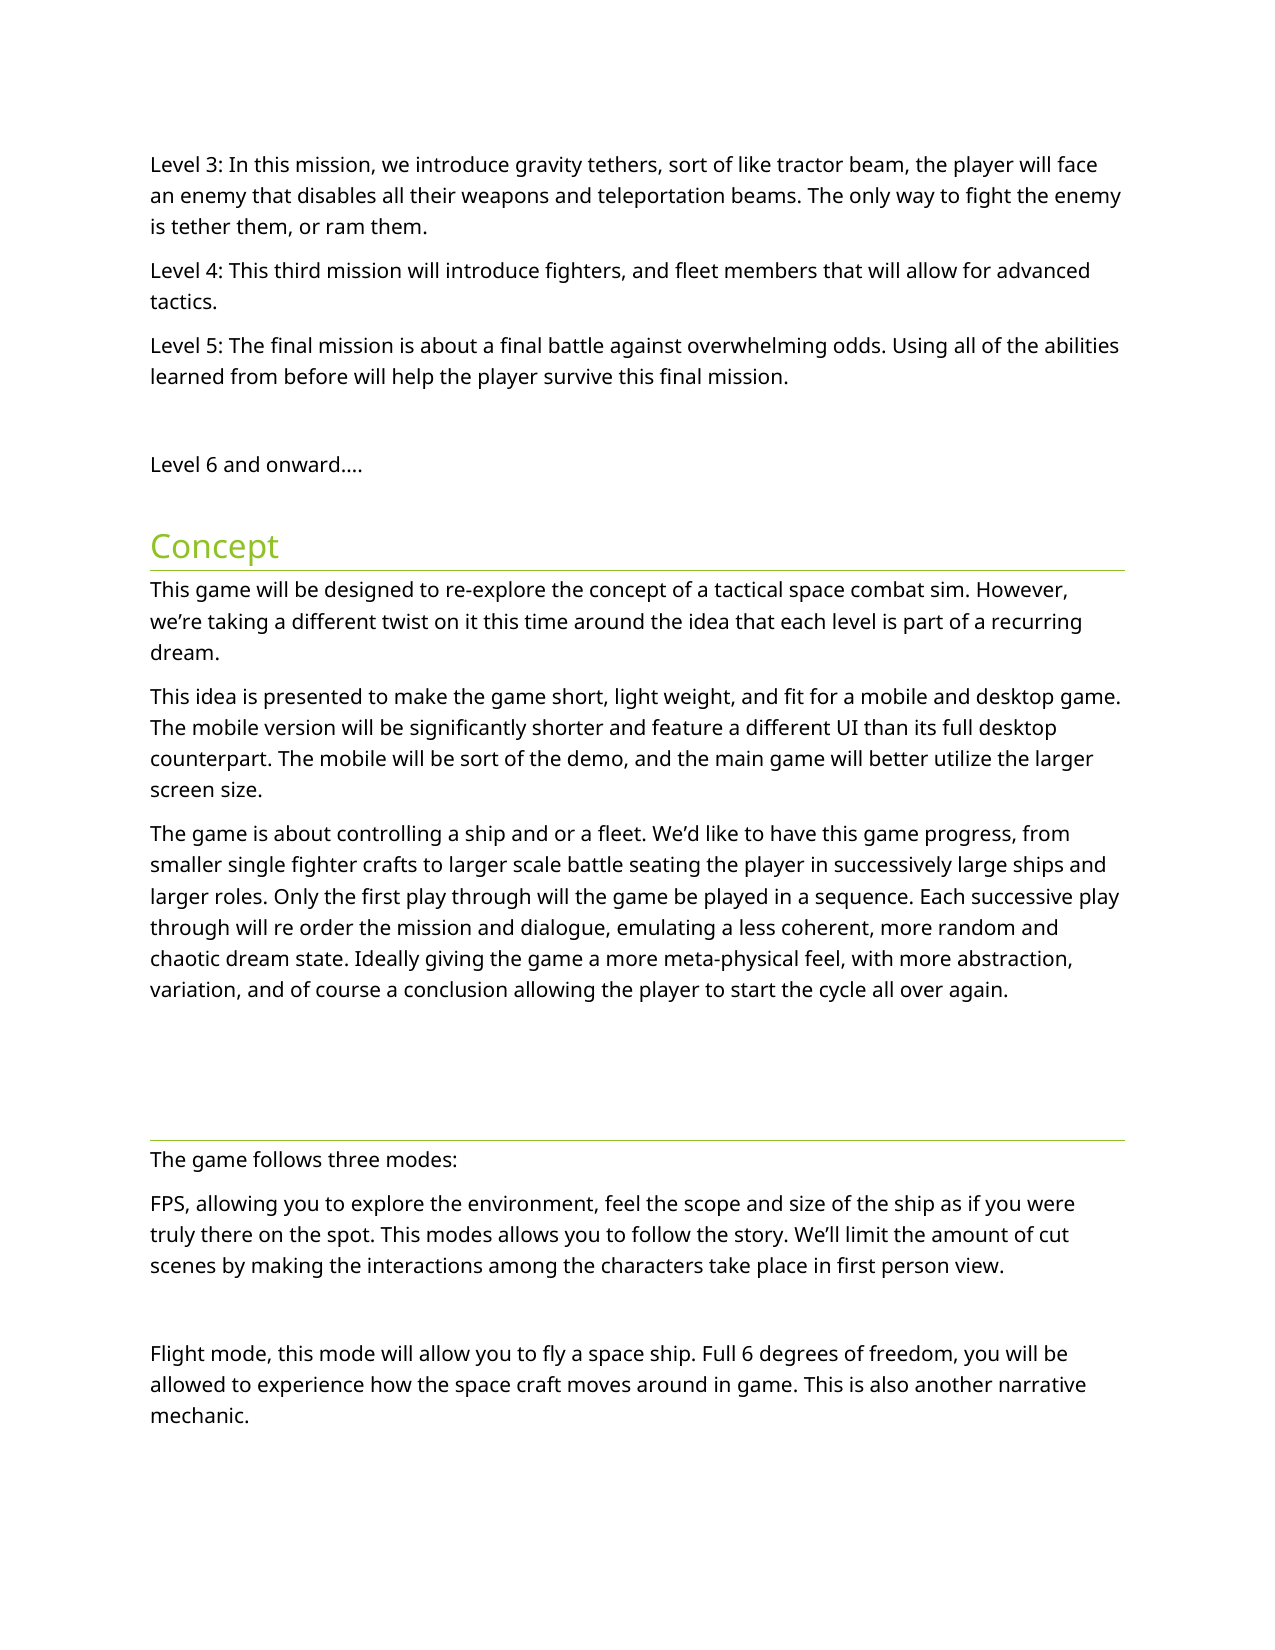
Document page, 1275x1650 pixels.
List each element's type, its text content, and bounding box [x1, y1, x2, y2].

text The game is about controlling a ship and or a fleet. We’d like to have this game progress, from smaller single fighter crafts to larger scale battle seating the player in successively large ships and larger roles. Only the first play through will the game be played in a sequence. Each successive play through will re order the mission and dialogue, emulating a less coherent, more random and chaotic dream state. Ideally giving the game a more meta-physical feel, with more abstraction, variation, and of course a conclusion allowing the player to start the cycle all over again. [150, 819, 1125, 1004]
text Flight mode, this mode will allow you to fly a space ship. Full 6 degrees of freedom, you will be allowed to experience how the space craft moves around in game. This is also another narrative mechanic. [150, 1339, 1125, 1430]
subtitle Concept [150, 523, 1125, 570]
text Level 6 and onward…. [150, 450, 1125, 478]
text FPS, allowing you to explore the environment, feel the scope and size of the ship as if you were truly there on the spot. This modes allows you to follow the story. We’ll limit the amount of cut scenes by making the interactions among the characters take place in first person view. [150, 1189, 1125, 1280]
text Level 5: The final mission is about a final battle against overwhelming odds. Using all of the abilities learned from before will help the player survive this final mission. [150, 331, 1125, 391]
text This game will be designed to re-explore the concept of a tactical space combat sim. However, we’re taking a different twist on it this time around the idea that each level is part of a recurring dream. [150, 576, 1125, 667]
text The game follows three modes: [150, 1145, 1125, 1173]
text Level 4: This third mission will introduce fighters, and fleet members that will allow for advanced tactics. [150, 256, 1125, 316]
text Level 3: In this mission, we introduce gravity tethers, sort of like tractor beam, the player will face an enemy that disables all their weapons and teleportation beams. The only way to fight the enemy is tether them, or ram them. [150, 150, 1125, 241]
text This idea is presented to make the game short, light weight, and fit for a mobile and desktop game. The mobile version will be significantly shorter and feature a different UI than its full desktop counterpart. The mobile will be sort of the demo, and the main game will better utilize the larger screen size. [150, 682, 1125, 804]
